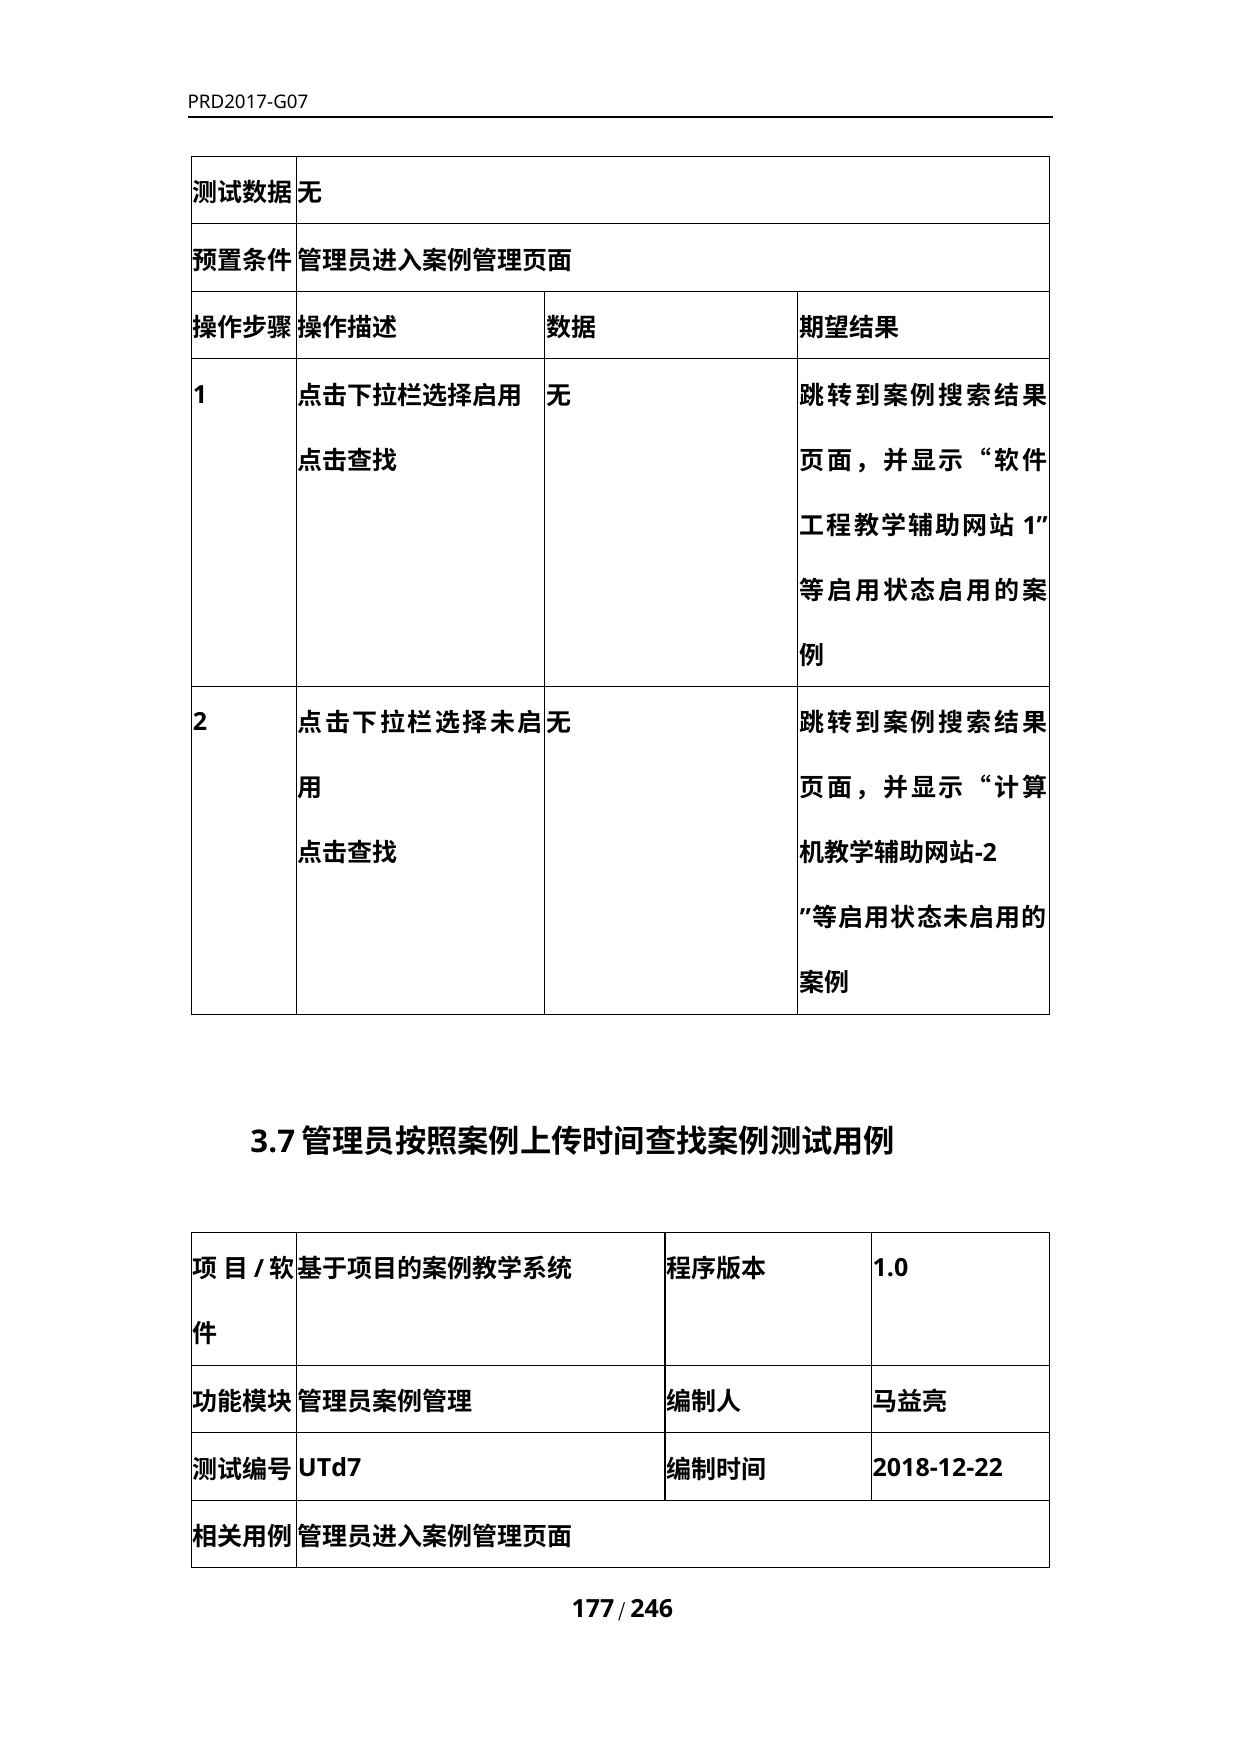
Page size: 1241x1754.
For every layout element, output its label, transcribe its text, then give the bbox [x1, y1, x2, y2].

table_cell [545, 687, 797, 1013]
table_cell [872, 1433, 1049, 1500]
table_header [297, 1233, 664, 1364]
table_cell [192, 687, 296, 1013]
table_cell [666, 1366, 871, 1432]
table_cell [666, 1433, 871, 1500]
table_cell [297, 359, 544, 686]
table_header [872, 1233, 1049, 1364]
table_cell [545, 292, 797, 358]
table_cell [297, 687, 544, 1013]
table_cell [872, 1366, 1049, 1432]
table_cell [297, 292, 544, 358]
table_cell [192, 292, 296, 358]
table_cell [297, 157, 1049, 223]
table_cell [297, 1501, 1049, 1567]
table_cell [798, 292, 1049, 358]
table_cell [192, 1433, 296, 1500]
subtitle 3.7管理员按照案例上传时间查找案例测试用例 [187, 1107, 1053, 1172]
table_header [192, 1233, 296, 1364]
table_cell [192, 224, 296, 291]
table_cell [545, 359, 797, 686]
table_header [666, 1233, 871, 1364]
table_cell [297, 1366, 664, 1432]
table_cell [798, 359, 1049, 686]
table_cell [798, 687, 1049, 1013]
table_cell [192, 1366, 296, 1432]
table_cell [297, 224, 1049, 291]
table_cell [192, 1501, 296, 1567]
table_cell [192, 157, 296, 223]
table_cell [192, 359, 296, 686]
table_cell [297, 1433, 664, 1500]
